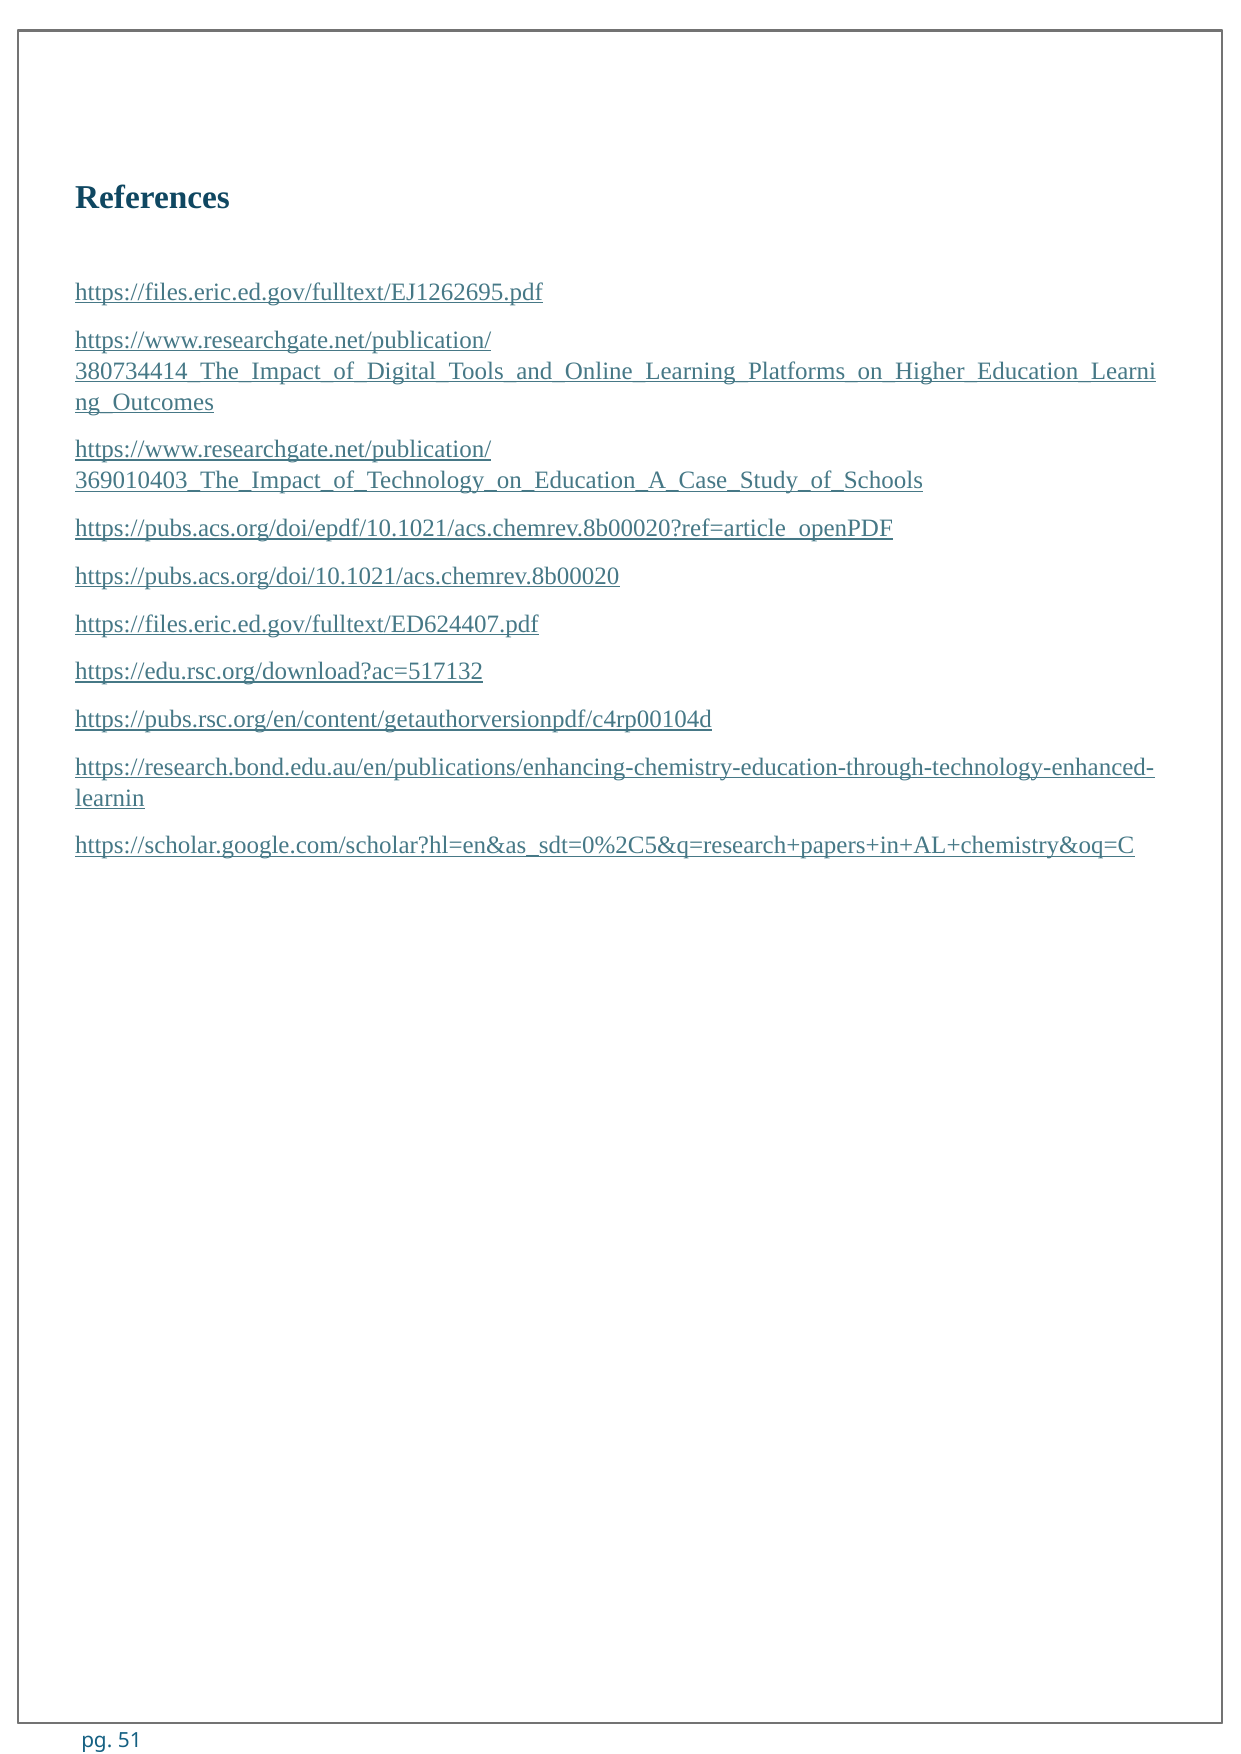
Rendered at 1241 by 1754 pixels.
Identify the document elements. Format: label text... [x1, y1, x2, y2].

text https://files.eric.ed.gov/fulltext/ED624407.pdf [75, 609, 1165, 637]
text https://pubs.acs.org/doi/epdf/10.1021/acs.chemrev.8b00020?ref=article_openPDF [75, 513, 1165, 542]
text https://scholar.google.com/scholar?hl=en&as_sdt=0%2C5&q=research+papers+in+AL+chemistry&oq=C [75, 831, 1165, 859]
text https://edu.rsc.org/download?ac=517132 [75, 656, 1165, 685]
text https://www.researchgate.net/publication/369010403_The_Impact_of_Technology_on_Education_A_Case_Study_of_Schools [75, 434, 1165, 494]
subtitle References [75, 177, 1165, 215]
text https://pubs.acs.org/doi/10.1021/acs.chemrev.8b00020 [75, 561, 1165, 590]
text https://www.researchgate.net/publication/380734414_The_Impact_of_Digital_Tools_and_Online_Learning_Platforms_on_Higher_Education_Learning_Outcomes [75, 325, 1165, 416]
text https://research.bond.edu.au/en/publications/enhancing-chemistry-education-through-technology-enhanced-learnin [75, 752, 1165, 812]
text https://files.eric.ed.gov/fulltext/EJ1262695.pdf [75, 277, 1165, 306]
text https://pubs.rsc.org/en/content/getauthorversionpdf/c4rp00104d [75, 704, 1165, 733]
